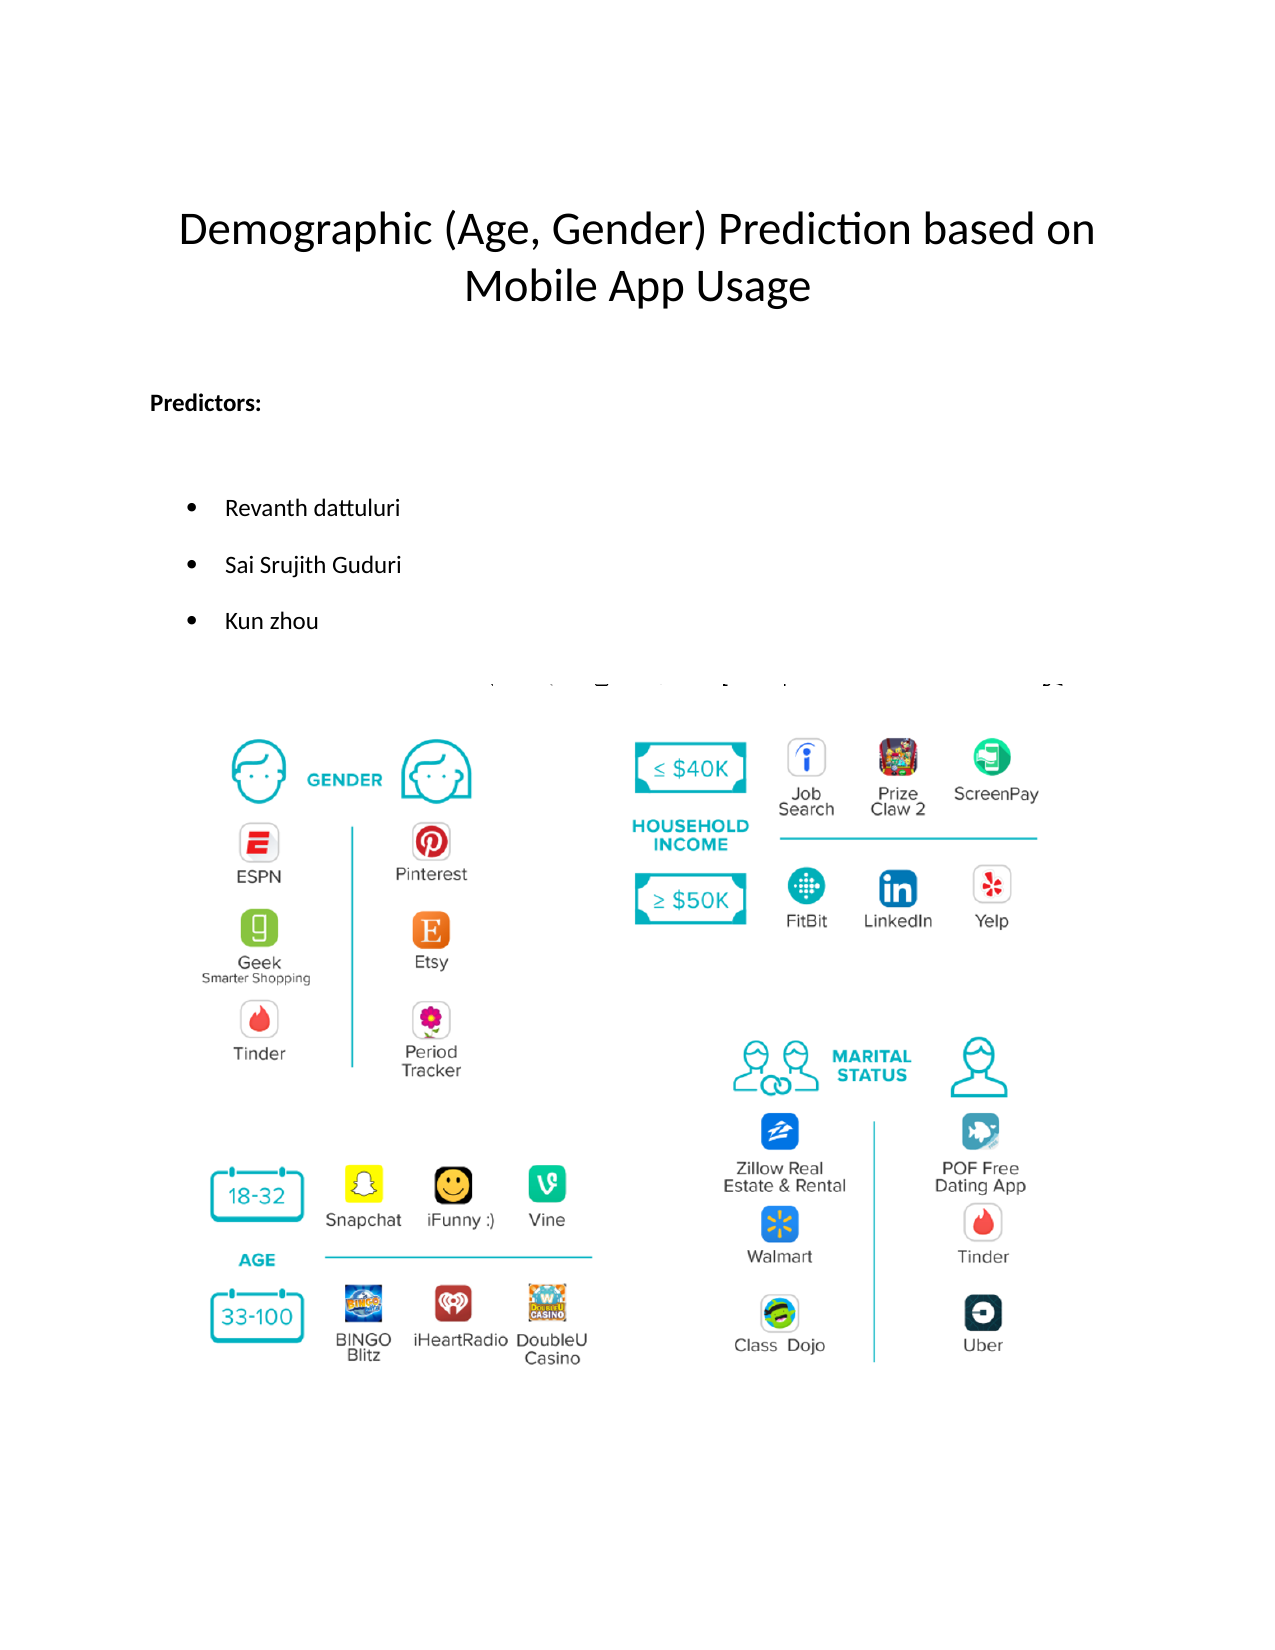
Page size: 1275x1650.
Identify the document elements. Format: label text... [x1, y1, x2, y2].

text Demographic (Age, Gender) Prediction based on Mobile App Usage [150, 199, 1125, 313]
text Predictors: [150, 362, 1125, 418]
list Sai Srujith Guduri [187, 523, 1125, 579]
picture [150, 684, 1106, 1435]
list Revanth dattuluri [187, 467, 1125, 523]
list Kun zhou [187, 579, 1125, 636]
